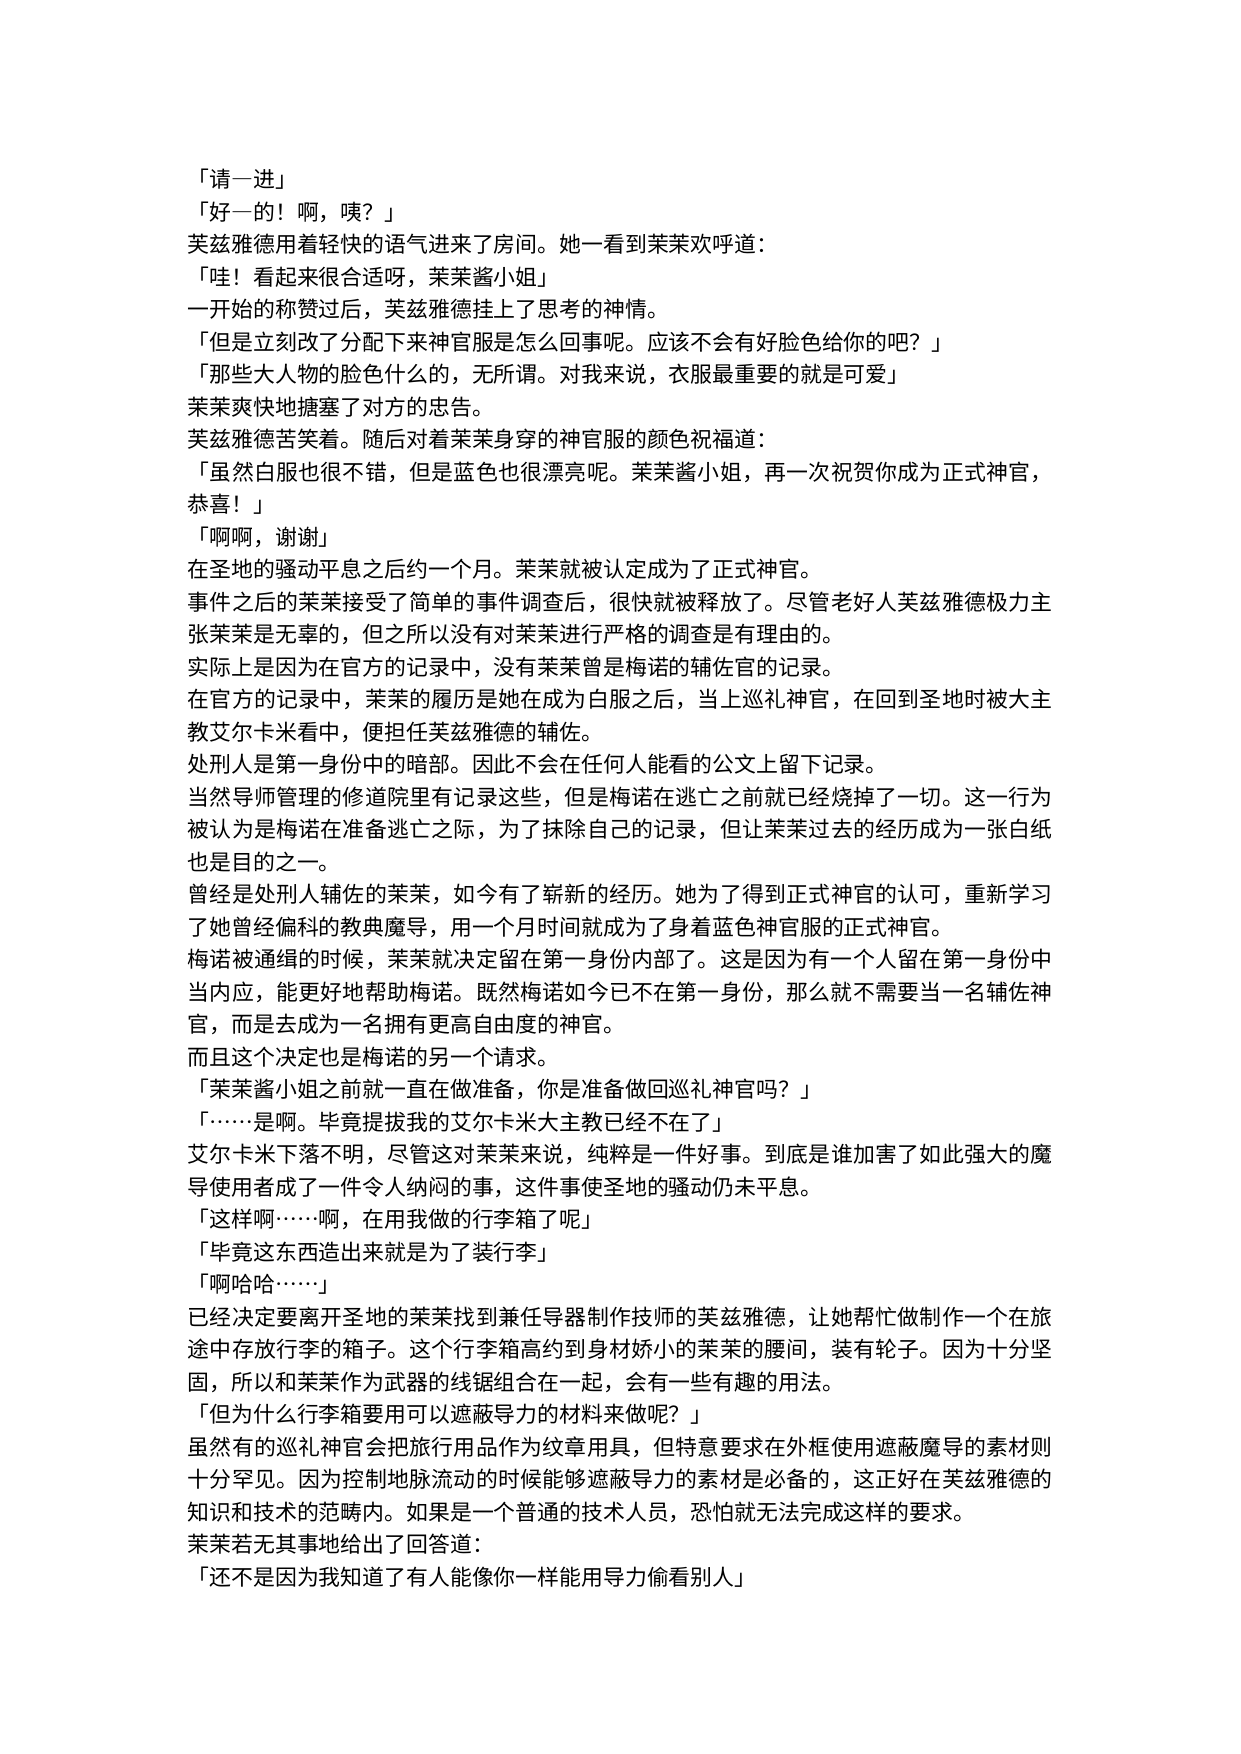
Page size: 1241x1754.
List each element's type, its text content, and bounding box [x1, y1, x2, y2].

text 「但是立刻改了分配下来神官服是怎么回事呢。应该不会有好脸色给你的吧？」 [187, 324, 1053, 357]
text 「啊啊，谢谢」 [187, 519, 1053, 552]
text 「哇！看起来很合适呀，茉茉酱小姐」 [187, 259, 1053, 292]
text 已经决定要离开圣地的茉茉找到兼任导器制作技师的芙兹雅德，让她帮忙做制作一个在旅途中存放行李的箱子。这个行李箱高约到身材娇小的茉茉的腰间，装有轮子。因为十分坚固，所以和茉茉作为武器的线锯组合在一起，会有一些有趣的用法。 [187, 1299, 1053, 1397]
text 茉茉若无其事地给出了回答道： [187, 1527, 1053, 1559]
text 梅诺被通缉的时候，茉茉就决定留在第一身份内部了。这是因为有一个人留在第一身份中当内应，能更好地帮助梅诺。既然梅诺如今已不在第一身份，那么就不需要当一名辅佐神官，而是去成为一名拥有更高自由度的神官。 [187, 942, 1053, 1039]
text 「……是啊。毕竟提拔我的艾尔卡米大主教已经不在了」 [187, 1104, 1053, 1137]
text 实际上是因为在官方的记录中，没有茉茉曾是梅诺的辅佐官的记录。 [187, 649, 1053, 682]
text 「但为什么行李箱要用可以遮蔽导力的材料来做呢？」 [187, 1397, 1053, 1429]
text 在官方的记录中，茉茉的履历是她在成为白服之后，当上巡礼神官，在回到圣地时被大主教艾尔卡米看中，便担任芙兹雅德的辅佐。 [187, 682, 1053, 747]
text 芙兹雅德用着轻快的语气进来了房间。她一看到茉茉欢呼道： [187, 227, 1053, 259]
text 芙兹雅德苦笑着。随后对着茉茉身穿的神官服的颜色祝福道： [187, 422, 1053, 454]
text 当然导师管理的修道院里有记录这些，但是梅诺在逃亡之前就已经烧掉了一切。这一行为被认为是梅诺在准备逃亡之际，为了抹除自己的记录，但让茉茉过去的经历成为一张白纸，也是目的之一。 [187, 779, 1053, 877]
text 「好—的！啊，咦？」 [187, 194, 1053, 227]
text 「那些大人物的脸色什么的，无所谓。对我来说，衣服最重要的就是可爱」 [187, 357, 1053, 389]
text 「啊哈哈……」 [187, 1267, 1053, 1299]
text 处刑人是第一身份中的暗部。因此不会在任何人能看的公文上留下记录。 [187, 747, 1053, 779]
text 茉茉爽快地搪塞了对方的忠告。 [187, 389, 1053, 422]
text 曾经是处刑人辅佐的茉茉，如今有了崭新的经历。她为了得到正式神官的认可，重新学习了她曾经偏科的教典魔导，用一个月时间就成为了身着蓝色神官服的正式神官。 [187, 877, 1053, 942]
text 而且这个决定也是梅诺的另一个请求。 [187, 1039, 1053, 1072]
text 事件之后的茉茉接受了简单的事件调查后，很快就被释放了。尽管老好人芙兹雅德极力主张茉茉是无辜的，但之所以没有对茉茉进行严格的调查是有理由的。 [187, 584, 1053, 649]
text 「还不是因为我知道了有人能像你一样能用导力偷看别人」 [187, 1559, 1053, 1592]
text 「请—进」 [187, 162, 1053, 194]
text 「这样啊……啊，在用我做的行李箱了呢」 [187, 1202, 1053, 1234]
text 「茉茉酱小姐之前就一直在做准备，你是准备做回巡礼神官吗？」 [187, 1072, 1053, 1104]
text 在圣地的骚动平息之后约一个月。茉茉就被认定成为了正式神官。 [187, 552, 1053, 584]
text 艾尔卡米下落不明，尽管这对茉茉来说，纯粹是一件好事。到底是谁加害了如此强大的魔导使用者成了一件令人纳闷的事，这件事使圣地的骚动仍未平息。 [187, 1137, 1053, 1202]
text 虽然有的巡礼神官会把旅行用品作为纹章用具，但特意要求在外框使用遮蔽魔导的素材则十分罕见。因为控制地脉流动的时候能够遮蔽导力的素材是必备的，这正好在芙兹雅德的知识和技术的范畴内。如果是一个普通的技术人员，恐怕就无法完成这样的要求。 [187, 1429, 1053, 1527]
text 一开始的称赞过后，芙兹雅德挂上了思考的神情。 [187, 292, 1053, 324]
text 「毕竟这东西造出来就是为了装行李」 [187, 1234, 1053, 1267]
text 「虽然白服也很不错，但是蓝色也很漂亮呢。茉茉酱小姐，再一次祝贺你成为正式神官，恭喜！」 [187, 454, 1053, 519]
